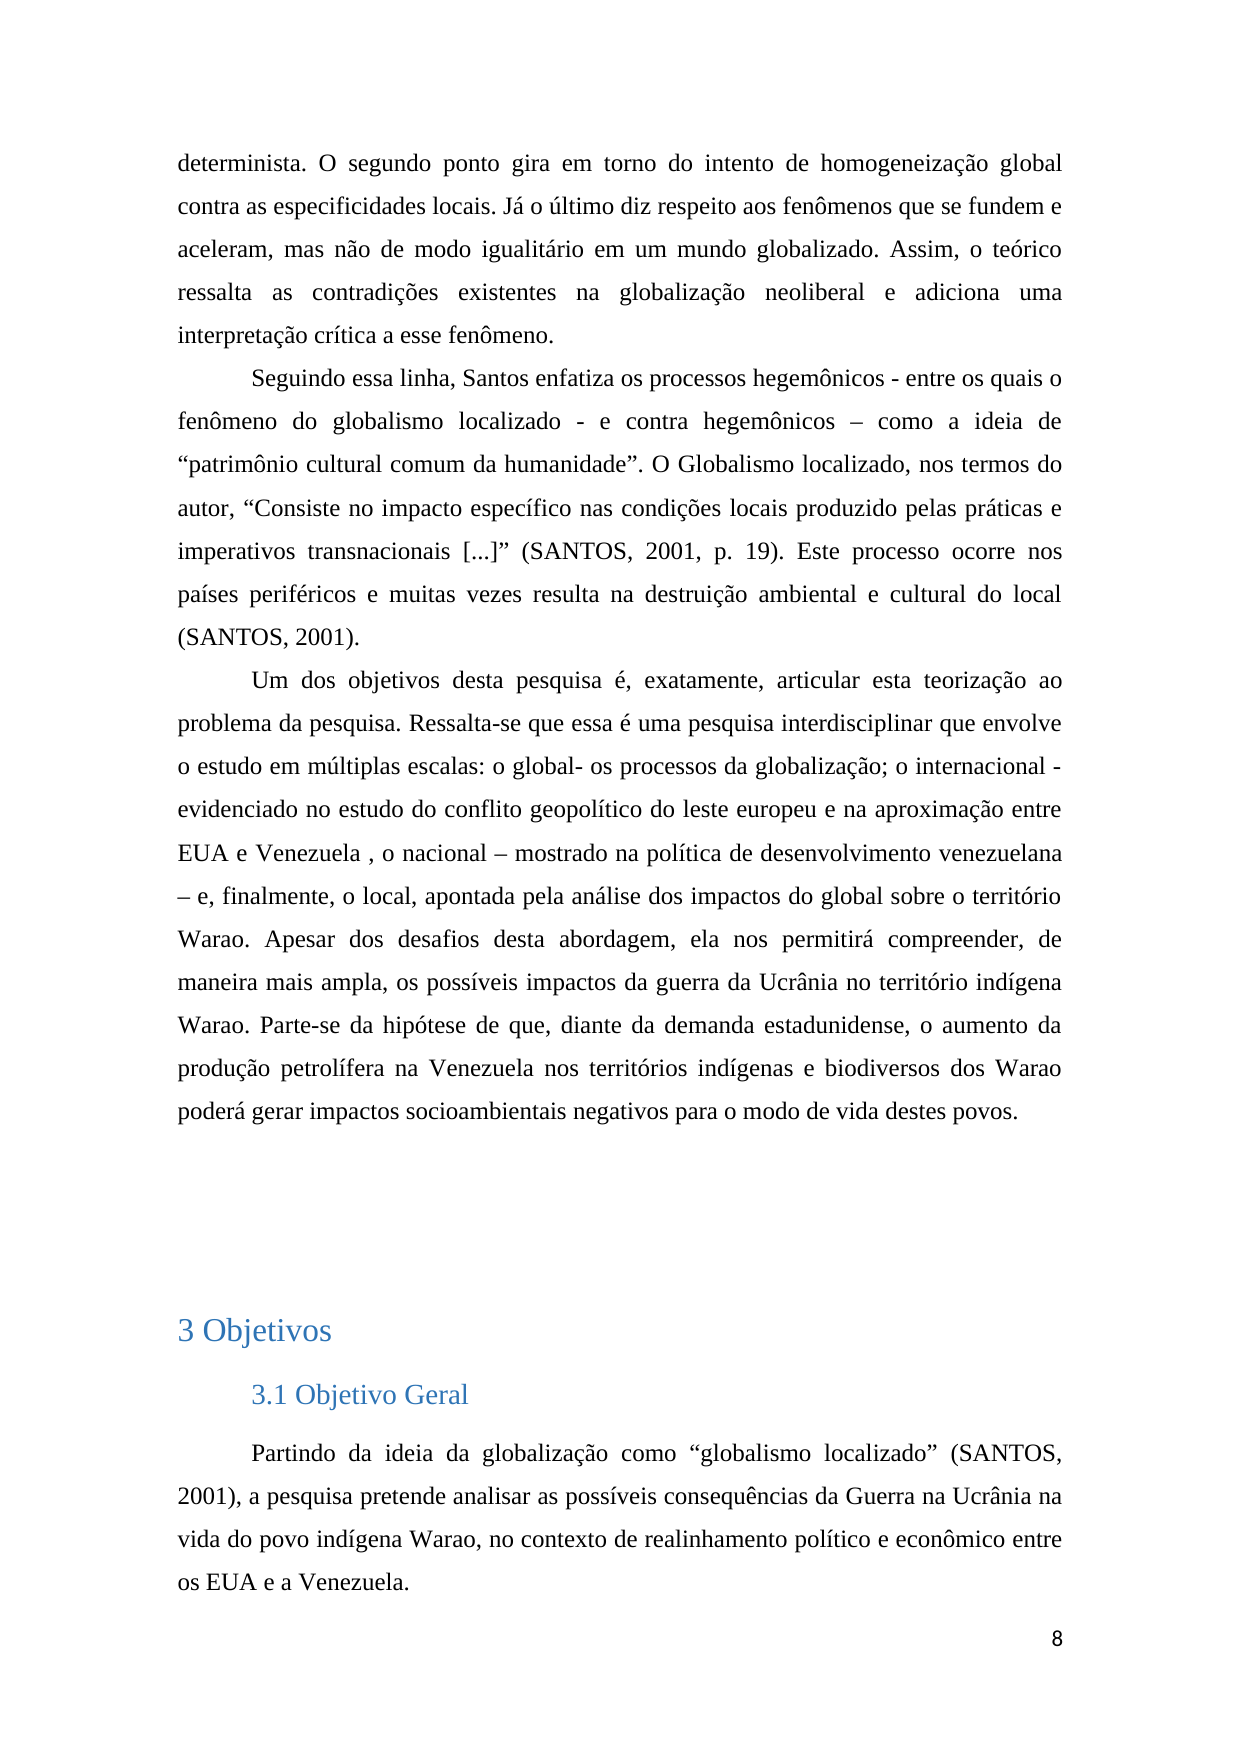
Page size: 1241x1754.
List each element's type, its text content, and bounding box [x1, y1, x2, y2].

text Seguindo essa linha, Santos enfatiza os processos hegemônicos - entre os quais o fenômeno do globalismo localizado - e contra hegemônicos – como a ideia de “patrimônio cultural comum da humanidade”. O Globalismo localizado, nos termos do autor, “Consiste no impacto específico nas condições locais produzido pelas práticas e imperativos transnacionais [...]” (SANTOS, 2001, p. 19). Este processo ocorre nos países periféricos e muitas vezes resulta na destruição ambiental e cultural do local (SANTOS, 2001). [177, 363, 1063, 651]
text Um dos objetivos desta pesquisa é, exatamente, articular esta teorização ao problema da pesquisa. Ressalta-se que essa é uma pesquisa interdisciplinar que envolve o estudo em múltiplas escalas: o global- os processos da globalização; o internacional - evidenciado no estudo do conflito geopolítico do leste europeu e na aproximação entre EUA e Venezuela , o nacional – mostrado na política de desenvolvimento venezuelana – e, finalmente, o local, apontada pela análise dos impactos do global sobre o território Warao. Apesar dos desafios desta abordagem, ela nos permitirá compreender, de maneira mais ampla, os possíveis impactos da guerra da Ucrânia no território indígena Warao. Parte-se da hipótese de que, diante da demanda estadunidense, o aumento da produção petrolífera na Venezuela nos territórios indígenas e biodiversos dos Warao poderá gerar impactos socioambientais negativos para o modo de vida destes povos. [177, 665, 1063, 1125]
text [177, 148, 1063, 349]
text Partindo da ideia da globalização como “globalismo localizado” (SANTOS, 2001), a pesquisa pretende analisar as possíveis consequências da Guerra na Ucrânia na vida do povo indígena Warao, no contexto de realinhamento político e econômico entre os EUA e a Venezuela. [177, 1438, 1063, 1596]
subtitle 3.1 Objetivo Geral [177, 1377, 1063, 1410]
subtitle 3 Objetivos [177, 1311, 1063, 1349]
